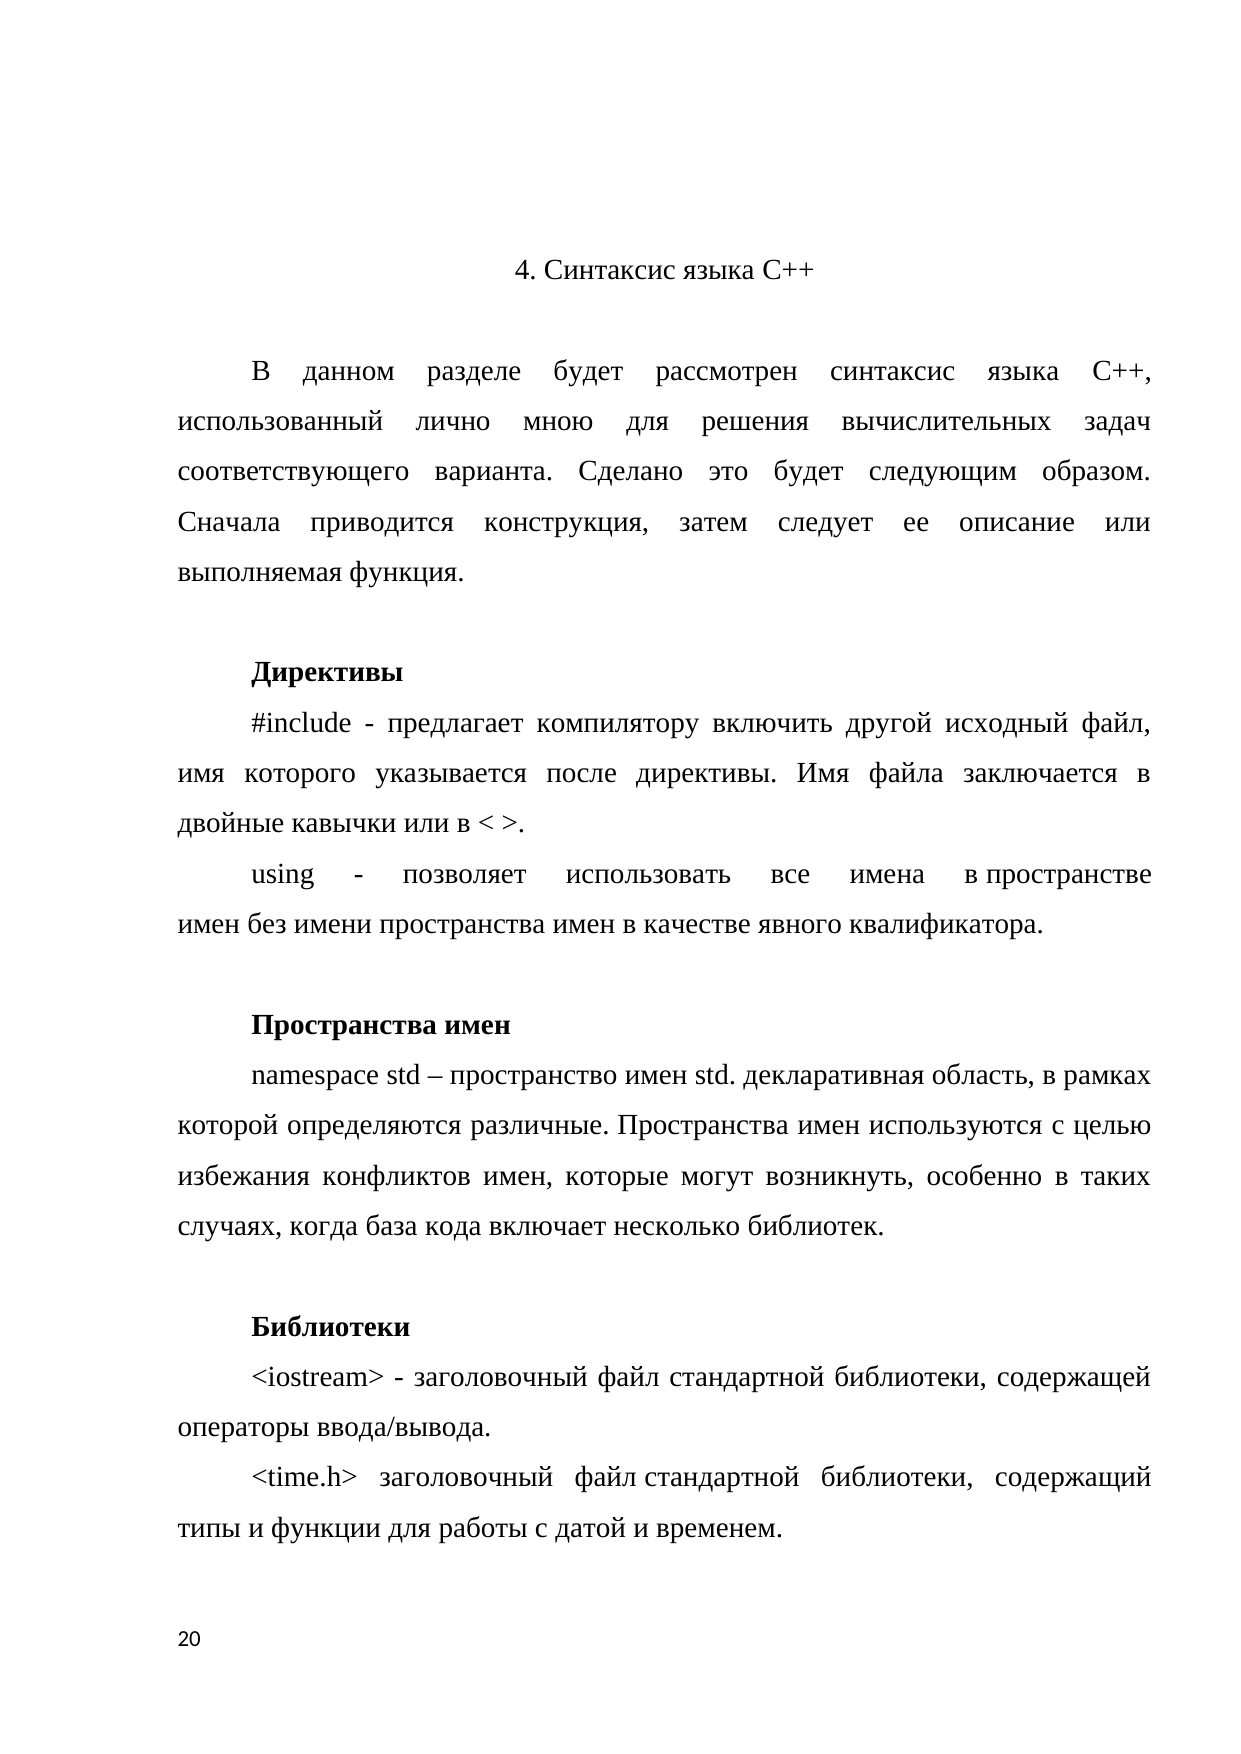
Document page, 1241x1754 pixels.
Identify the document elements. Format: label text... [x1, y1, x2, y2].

text <iostream> - заголовочный файл стандартной библиотеки, содержащей операторы ввода/вывода. [177, 1359, 1152, 1443]
text Пространства имен [177, 1007, 1152, 1040]
text using - позволяет использовать все имена в пространстве имен без имени пространства имен в качестве явного квалификатора. [177, 856, 1152, 940]
text Директивы [177, 654, 1152, 688]
text namespace std – пространство имен std. декларативная область, в рамках которой определяются различные. Пространства имен используются с целью избежания конфликтов имен, которые могут возникнуть, особенно в таких случаях, когда база кода включает несколько библиотек. [177, 1057, 1152, 1242]
text Библиотеки [177, 1309, 1152, 1342]
text В данном разделе будет рассмотрен синтаксис языка C++, использованный лично мною для решения вычислительных задач соответствующего варианта. Сделано это будет следующим образом. Сначала приводится конструкция, затем следует ее описание или выполняемая функция. [177, 353, 1152, 587]
text #include - предлагает компилятору включить другой исходный файл, имя которого указывается после директивы. Имя файла заключается в двойные кавычки или в < >. [177, 705, 1152, 839]
text <time.h> заголовочный файл стандартной библиотеки, содержащий типы и функции для работы с датой и временем. [177, 1459, 1152, 1543]
text 4. Синтаксис языка C++ [177, 252, 1152, 286]
